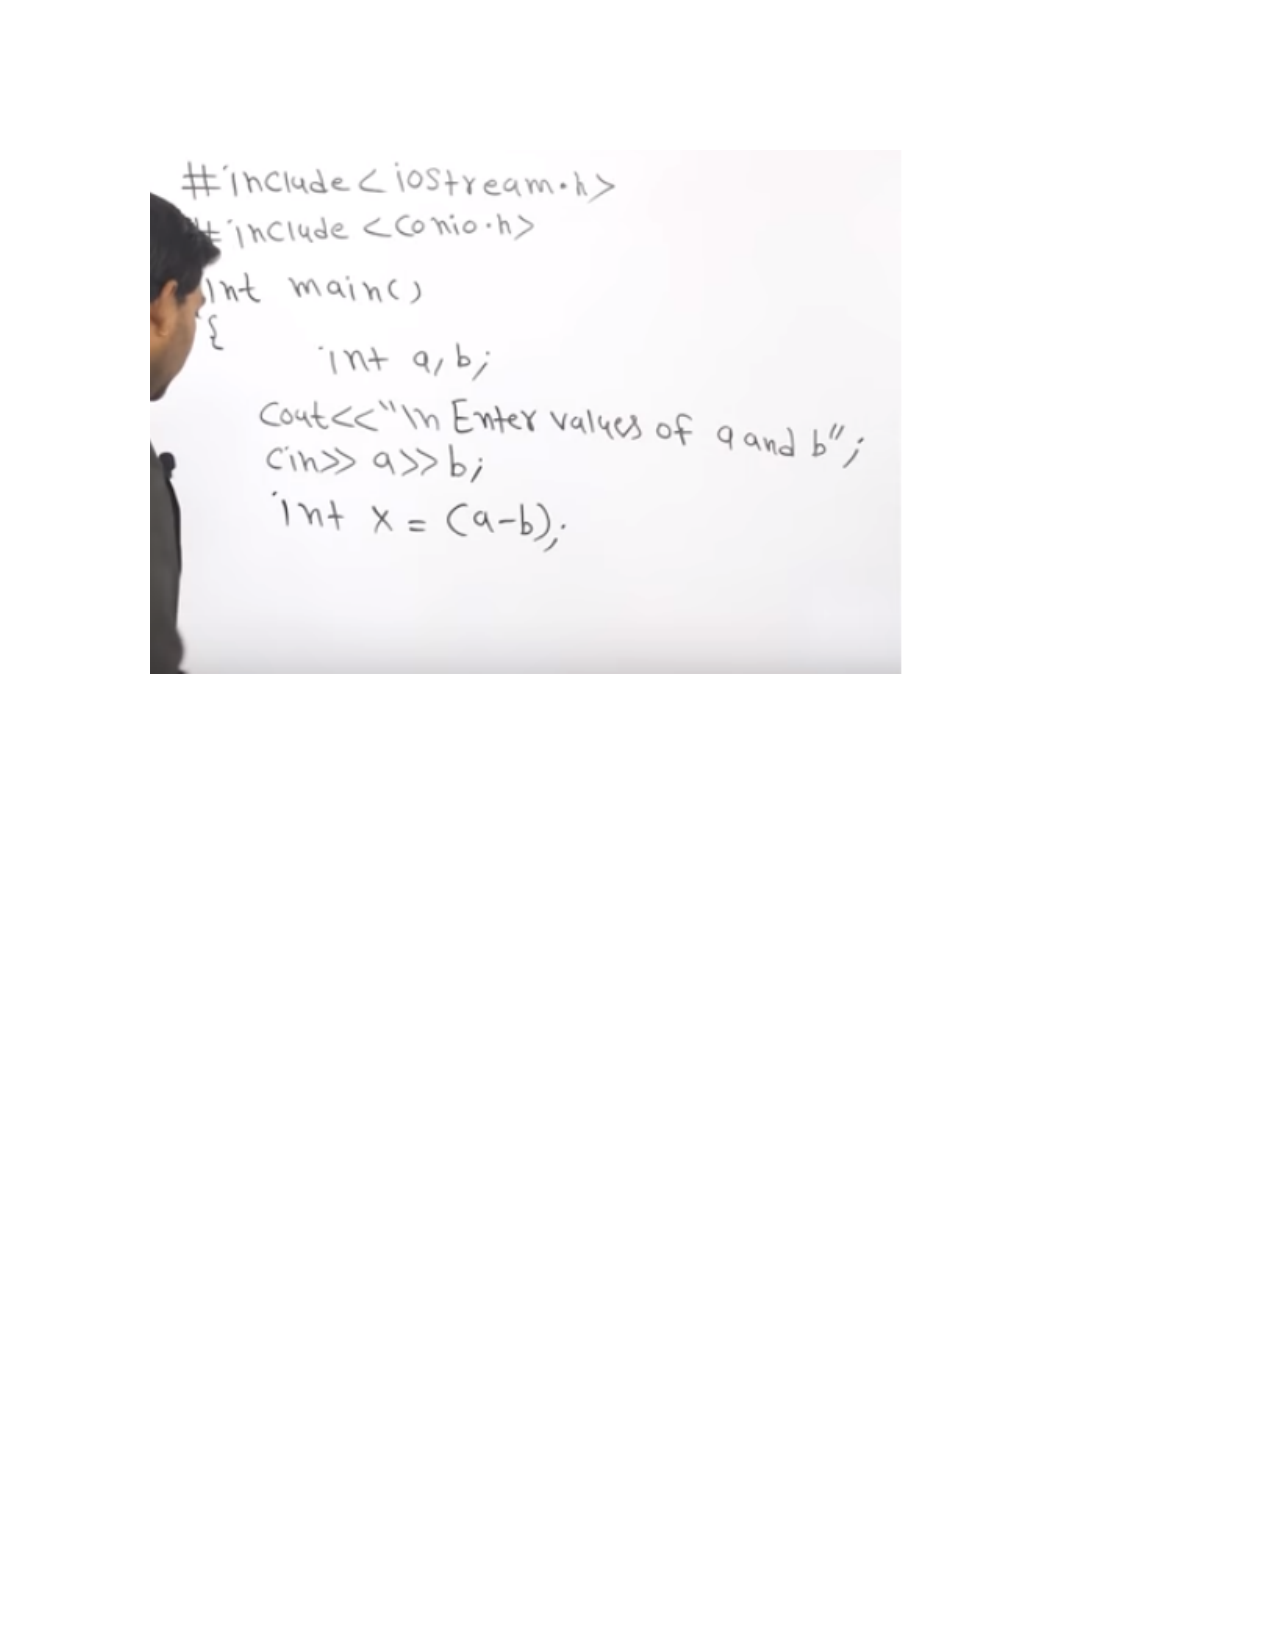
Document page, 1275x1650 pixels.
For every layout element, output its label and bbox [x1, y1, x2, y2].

picture [150, 150, 902, 674]
